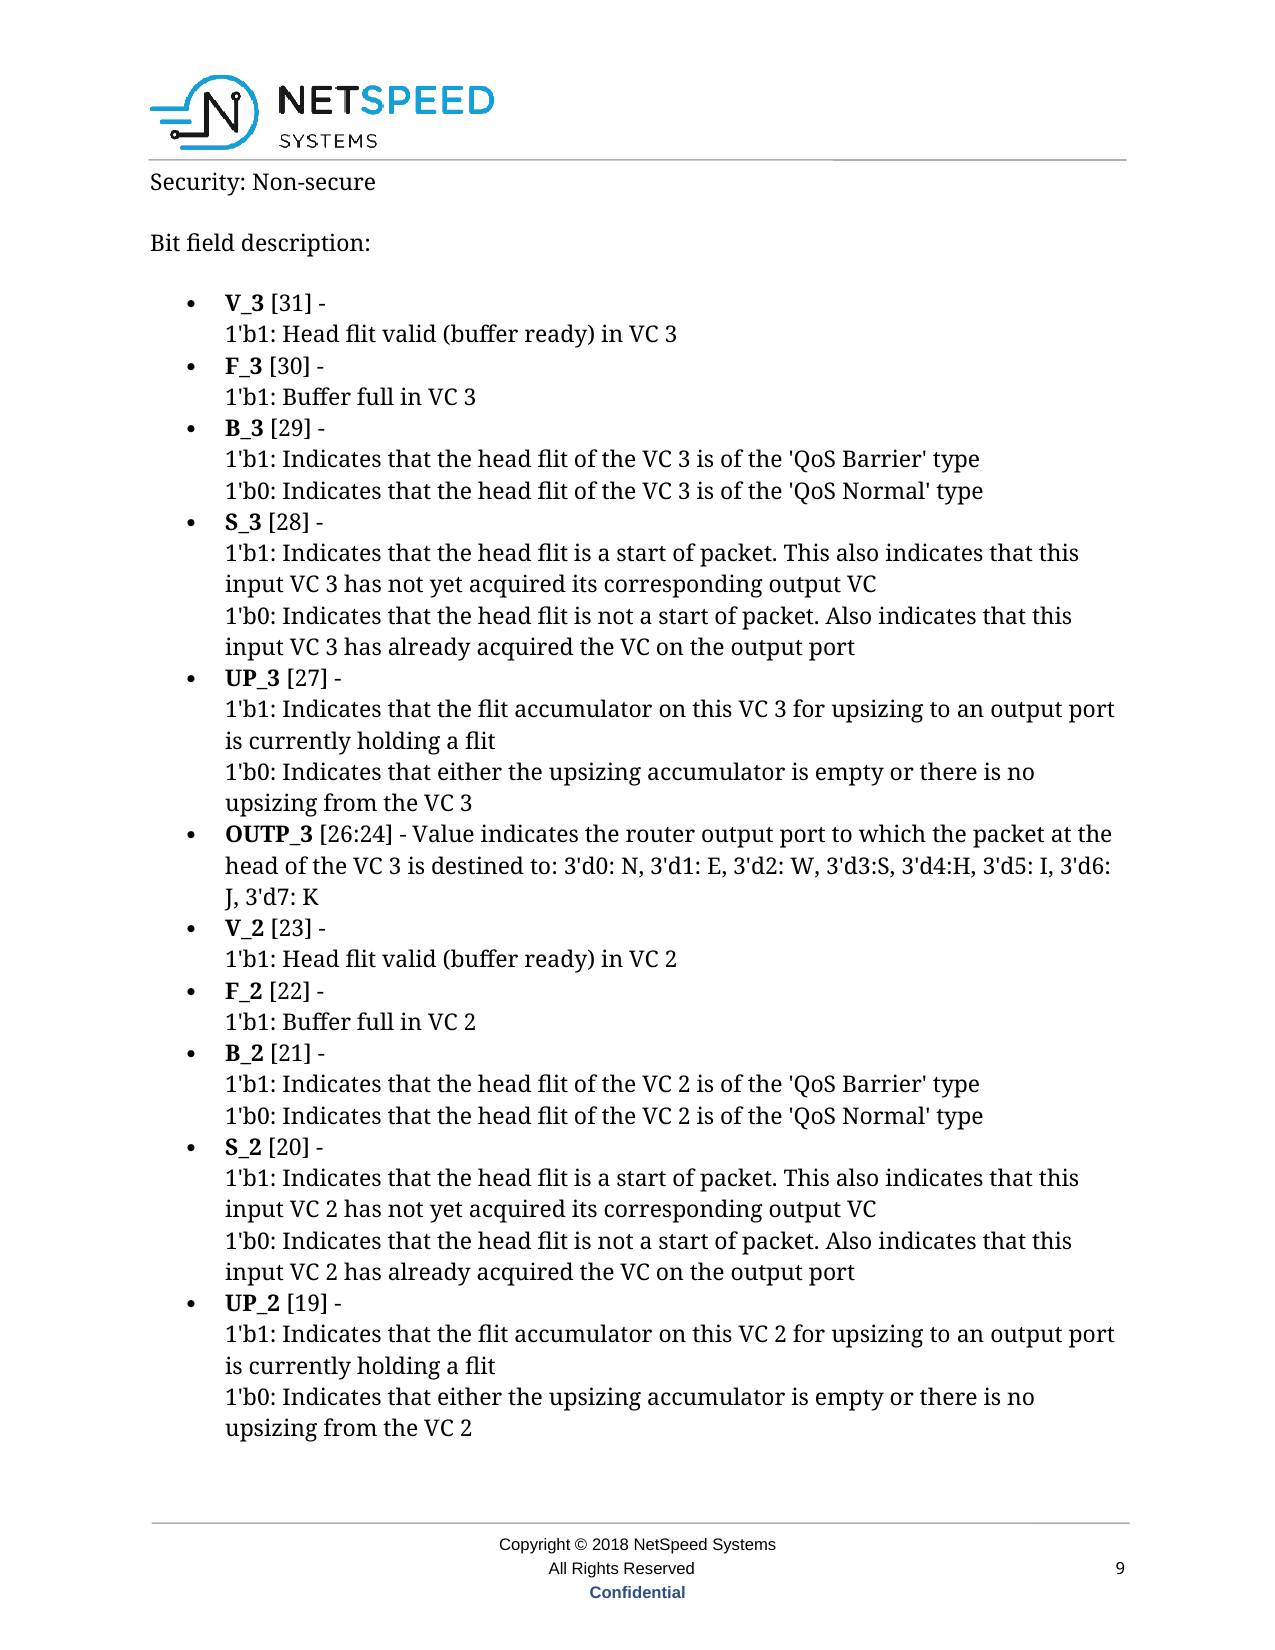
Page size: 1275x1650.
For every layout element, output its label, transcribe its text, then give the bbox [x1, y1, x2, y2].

list F_3 [30] - 1'b1: Buffer full in VC 3 [187, 350, 1125, 412]
list V_3 [31] - 1'b1: Head flit valid (buffer ready) in VC 3 [187, 287, 1125, 350]
text Bit field description: [150, 227, 1125, 258]
list B_2 [21] - 1'b1: Indicates that the head flit of the VC 2 is of the 'QoS Barrier' type 1'b0: Indicates that the head flit of the VC 2 is of the 'QoS Normal' type [187, 1037, 1125, 1131]
list V_2 [23] - 1'b1: Head flit valid (buffer ready) in VC 2 [187, 912, 1125, 975]
list OUTP_3 [26:24] - Value indicates the router output port to which the packet at the head of the VC 3 is destined to: 3'd0: N, 3'd1: E, 3'd2: W, 3'd3:S, 3'd4:H, 3'd5: I, 3'd6: J, 3'd7: K [187, 818, 1125, 912]
list B_3 [29] - 1'b1: Indicates that the head flit of the VC 3 is of the 'QoS Barrier' type 1'b0: Indicates that the head flit of the VC 3 is of the 'QoS Normal' type [187, 412, 1125, 506]
text Security: Non-secure [150, 166, 1125, 198]
list S_3 [28] - 1'b1: Indicates that the head flit is a start of packet. This also indicates that this input VC 3 has not yet acquired its corresponding output VC 1'b0: Indicates that the head flit is not a start of packet. Also indicates that this input VC 3 has already acquired the VC on the output port [187, 506, 1125, 662]
list S_2 [20] - 1'b1: Indicates that the head flit is a start of packet. This also indicates that this input VC 2 has not yet acquired its corresponding output VC 1'b0: Indicates that the head flit is not a start of packet. Also indicates that this input VC 2 has already acquired the VC on the output port [187, 1131, 1125, 1287]
list UP_2 [19] - 1'b1: Indicates that the flit accumulator on this VC 2 for upsizing to an output port is currently holding a flit 1'b0: Indicates that either the upsizing accumulator is empty or there is no upsizing from the VC 2 [187, 1287, 1125, 1443]
list UP_3 [27] - 1'b1: Indicates that the flit accumulator on this VC 3 for upsizing to an output port is currently holding a flit 1'b0: Indicates that either the upsizing accumulator is empty or there is no upsizing from the VC 3 [187, 662, 1125, 818]
picture [150, 75, 495, 150]
list F_2 [22] - 1'b1: Buffer full in VC 2 [187, 975, 1125, 1037]
